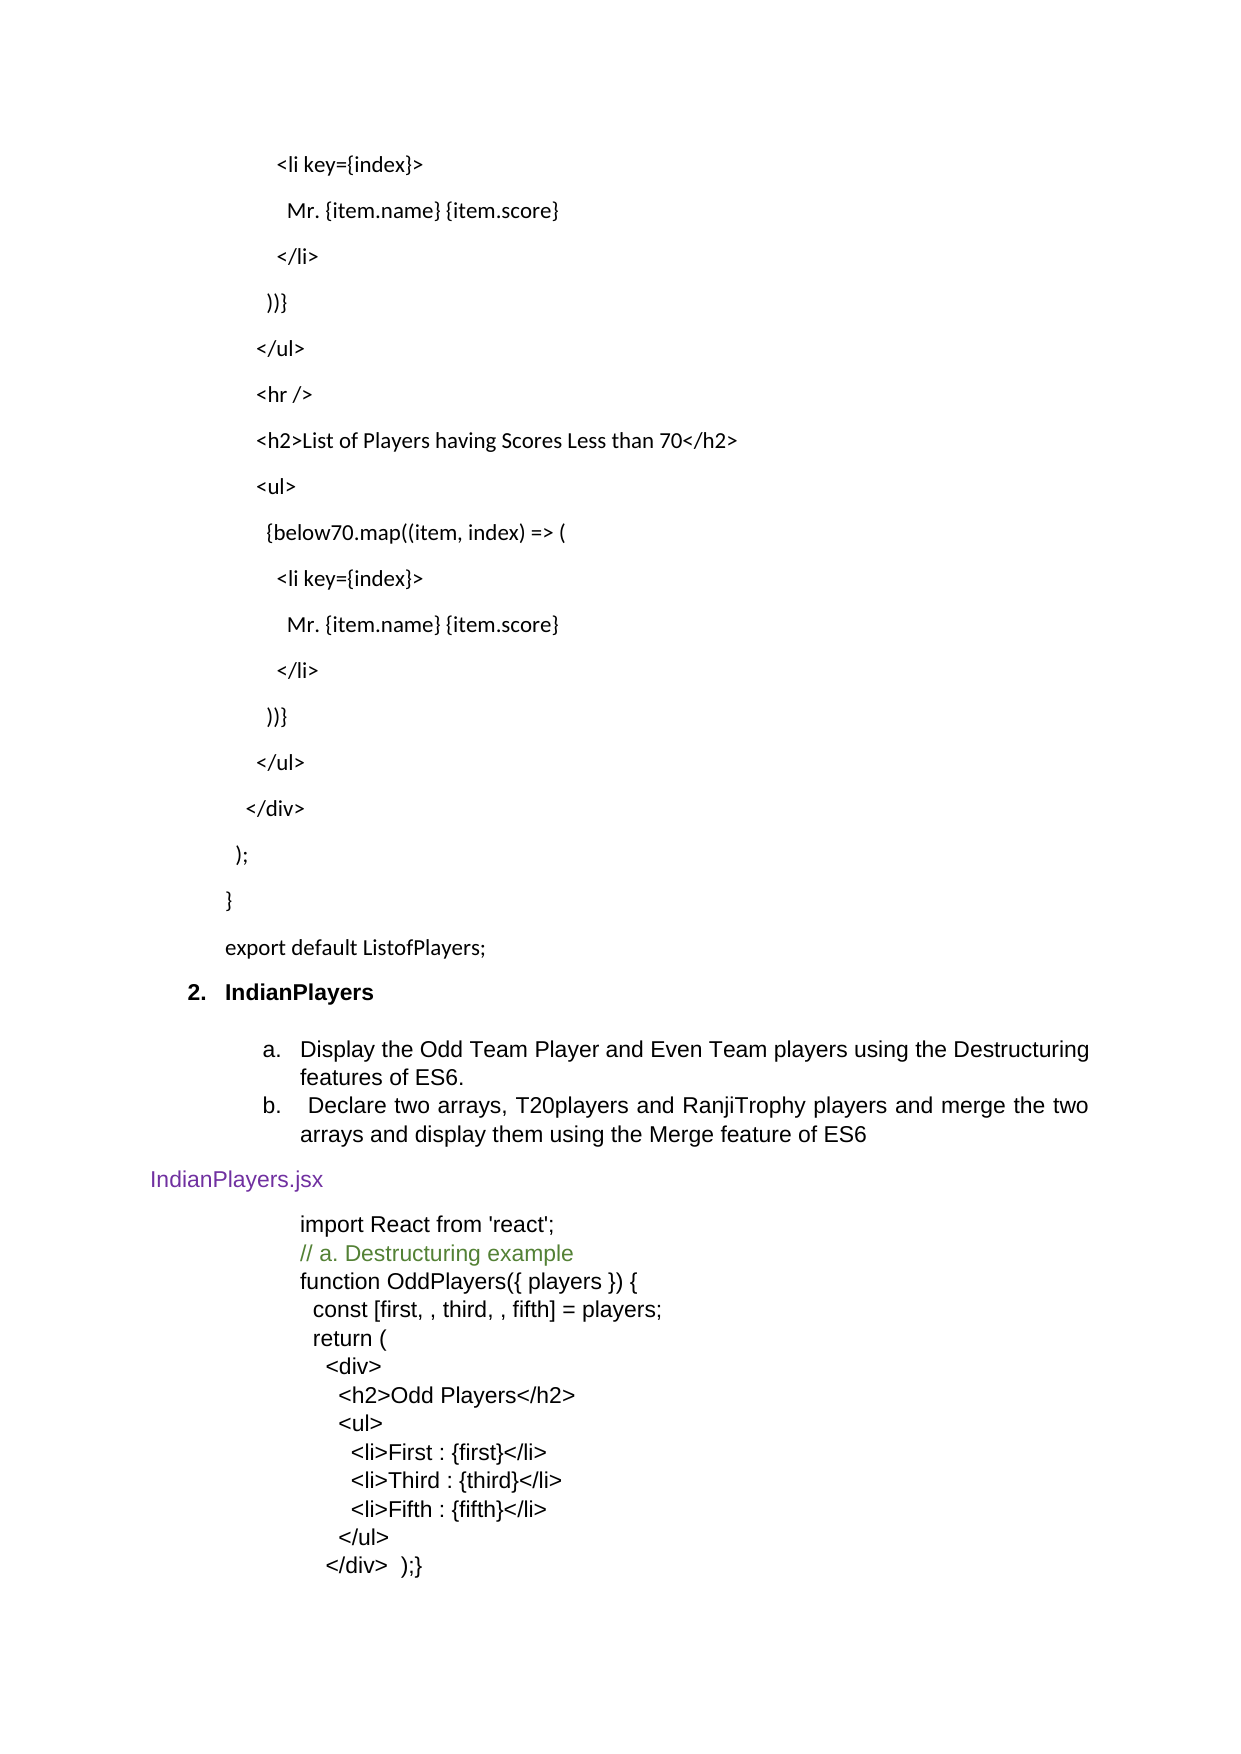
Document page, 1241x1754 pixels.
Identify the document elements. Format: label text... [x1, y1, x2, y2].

list Declare two arrays, T20players and RanjiTrophy players and merge the two arrays and display them using the Merge feature of ES6 [262, 1092, 1090, 1147]
text IndianPlayers.jsx [150, 1166, 1090, 1192]
text </ul> [225, 334, 1090, 362]
list <li>First : {first}</li> [300, 1439, 1090, 1465]
text {below70.map((item, index) => ( [225, 518, 1090, 546]
list function OddPlayers({ players }) { [300, 1268, 1090, 1294]
list <li>Third : {third}</li> [300, 1467, 1090, 1493]
text ))} [225, 702, 1090, 731]
text } [225, 887, 1090, 915]
text <li key={index}> [225, 150, 1090, 178]
list </ul> [300, 1524, 1090, 1550]
list <ul> [300, 1410, 1090, 1437]
list const [first, , third, , fifth] = players; [300, 1296, 1090, 1323]
text ))} [225, 288, 1090, 316]
list <div> [300, 1353, 1090, 1380]
list import React from 'react'; [300, 1211, 1090, 1237]
text Mr. {item.name} {item.score} [225, 610, 1090, 638]
list Display the Odd Team Player and Even Team players using the Destructuring features of ES6. [262, 1036, 1090, 1090]
text </li> [225, 242, 1090, 270]
text ); [225, 841, 1090, 869]
text </div> [225, 794, 1090, 823]
list IndianPlayers [187, 979, 1090, 1005]
text </li> [225, 656, 1090, 684]
list return ( [300, 1325, 1090, 1351]
list </div> );} [300, 1552, 1090, 1579]
text </ul> [225, 748, 1090, 777]
list <h2>Odd Players</h2> [300, 1382, 1090, 1408]
list // a. Destructuring example [300, 1239, 1090, 1266]
text <h2>List of Players having Scores Less than 70</h2> [225, 426, 1090, 454]
text <ul> [225, 472, 1090, 500]
text Mr. {item.name} {item.score} [225, 196, 1090, 224]
text export default ListofPlayers; [225, 933, 1090, 961]
text <li key={index}> [225, 564, 1090, 592]
list <li>Fifth : {fifth}</li> [300, 1496, 1090, 1522]
text <hr /> [225, 380, 1090, 408]
